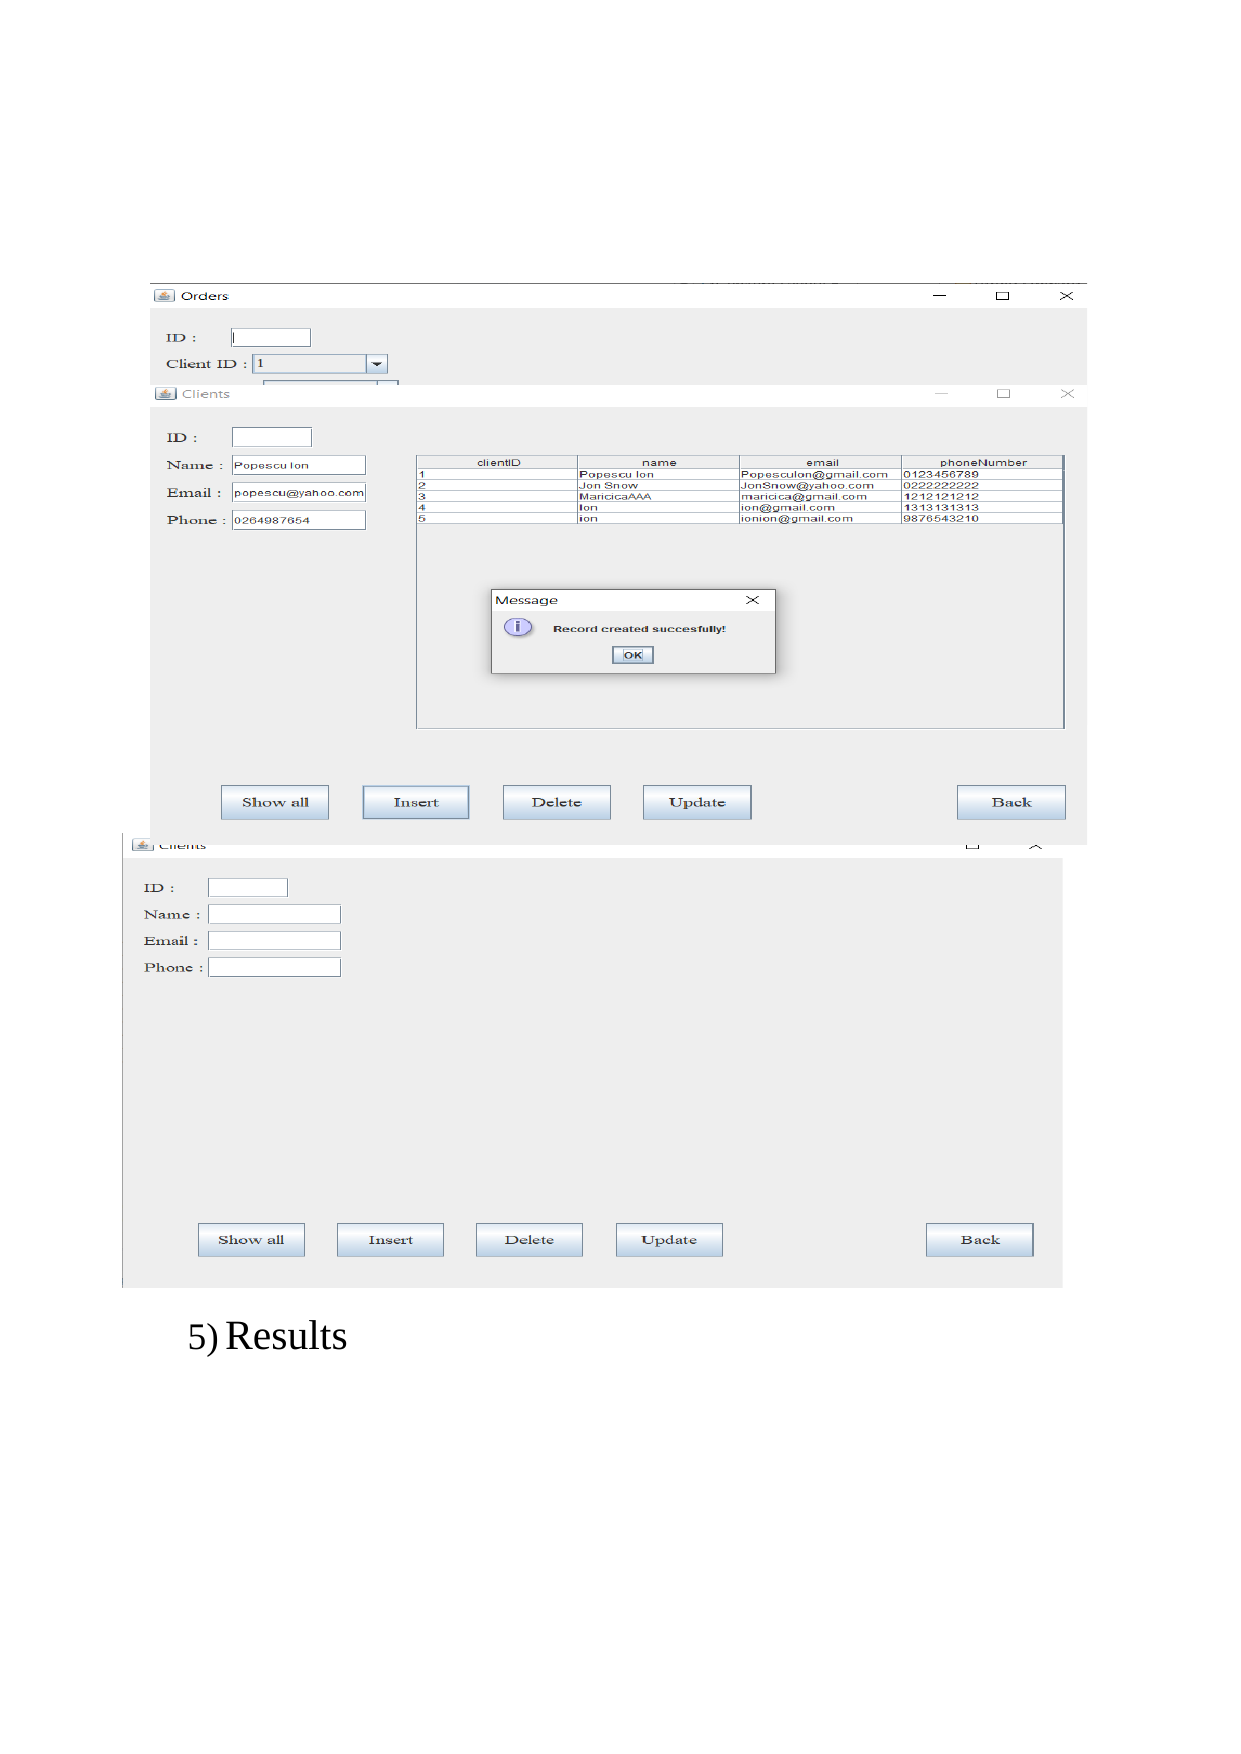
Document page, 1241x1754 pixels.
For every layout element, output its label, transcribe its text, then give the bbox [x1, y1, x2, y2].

picture [122, 283, 1087, 1288]
